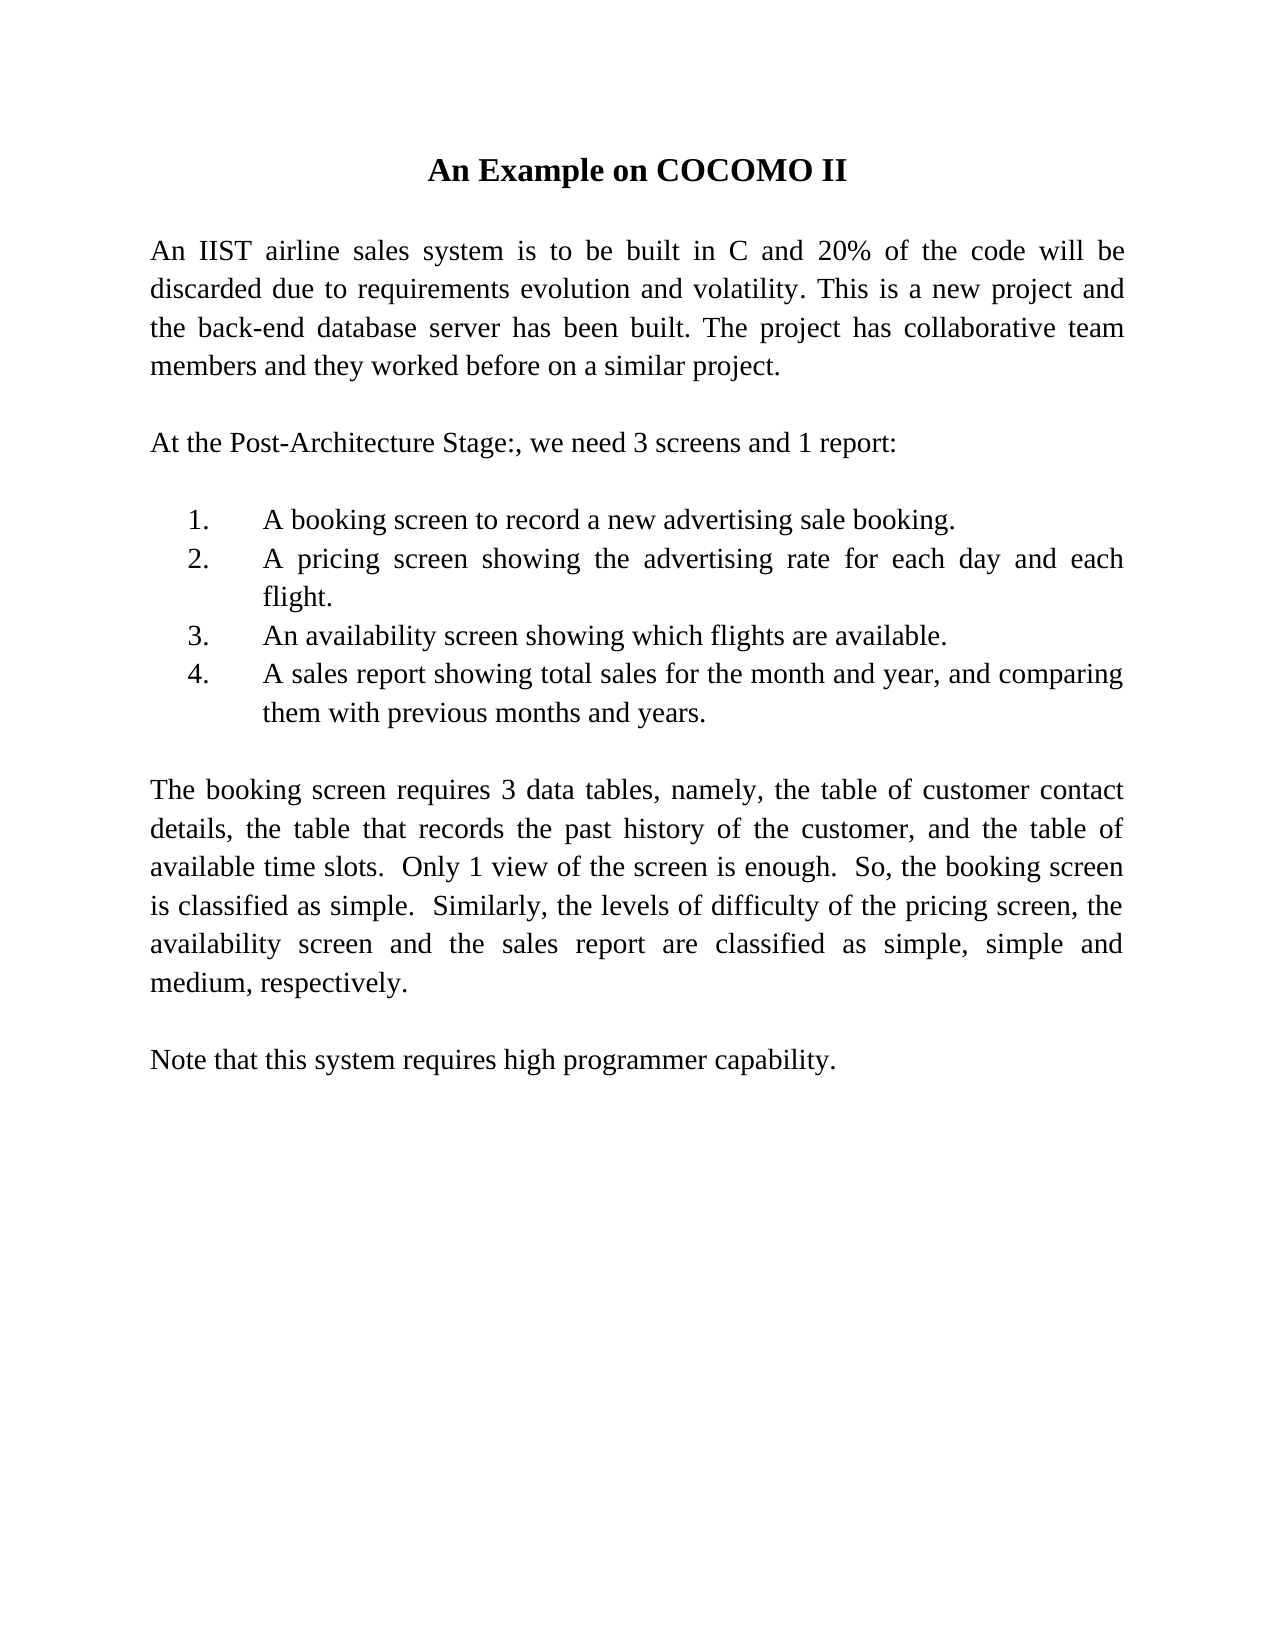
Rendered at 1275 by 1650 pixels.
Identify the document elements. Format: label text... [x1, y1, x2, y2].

text At the Post-Architecture Stage:, we need 3 screens and 1 report: [150, 425, 1125, 459]
list A pricing screen showing the advertising rate for each day and each flight. [187, 541, 1125, 613]
list A sales report showing total sales for the month and year, and comparing them with previous months and years. [187, 657, 1125, 729]
list A booking screen to record a new advertising sale booking. [187, 502, 1125, 536]
list An availability screen showing which flights are available. [187, 618, 1125, 652]
text Note that this system requires high programmer capability. [150, 1042, 1125, 1076]
text The booking screen requires 3 data tables, namely, the table of customer contact details, the table that records the past history of the customer, and the table of available time slots. Only 1 view of the screen is enough. So, the booking screen is classified as simple. Similarly, the levels of difficulty of the pricing screen, the availability screen and the sales report are classified as simple, simple and medium, respectively. [150, 772, 1125, 998]
text An IIST airline sales system is to be built in C and 20% of the code will be discarded due to requirements evolution and volatility. This is a new project and the back-end database server has been built. The project has collaborative team members and they worked before on a similar project. [150, 233, 1125, 382]
title An Example on COCOMO II [150, 150, 1125, 188]
